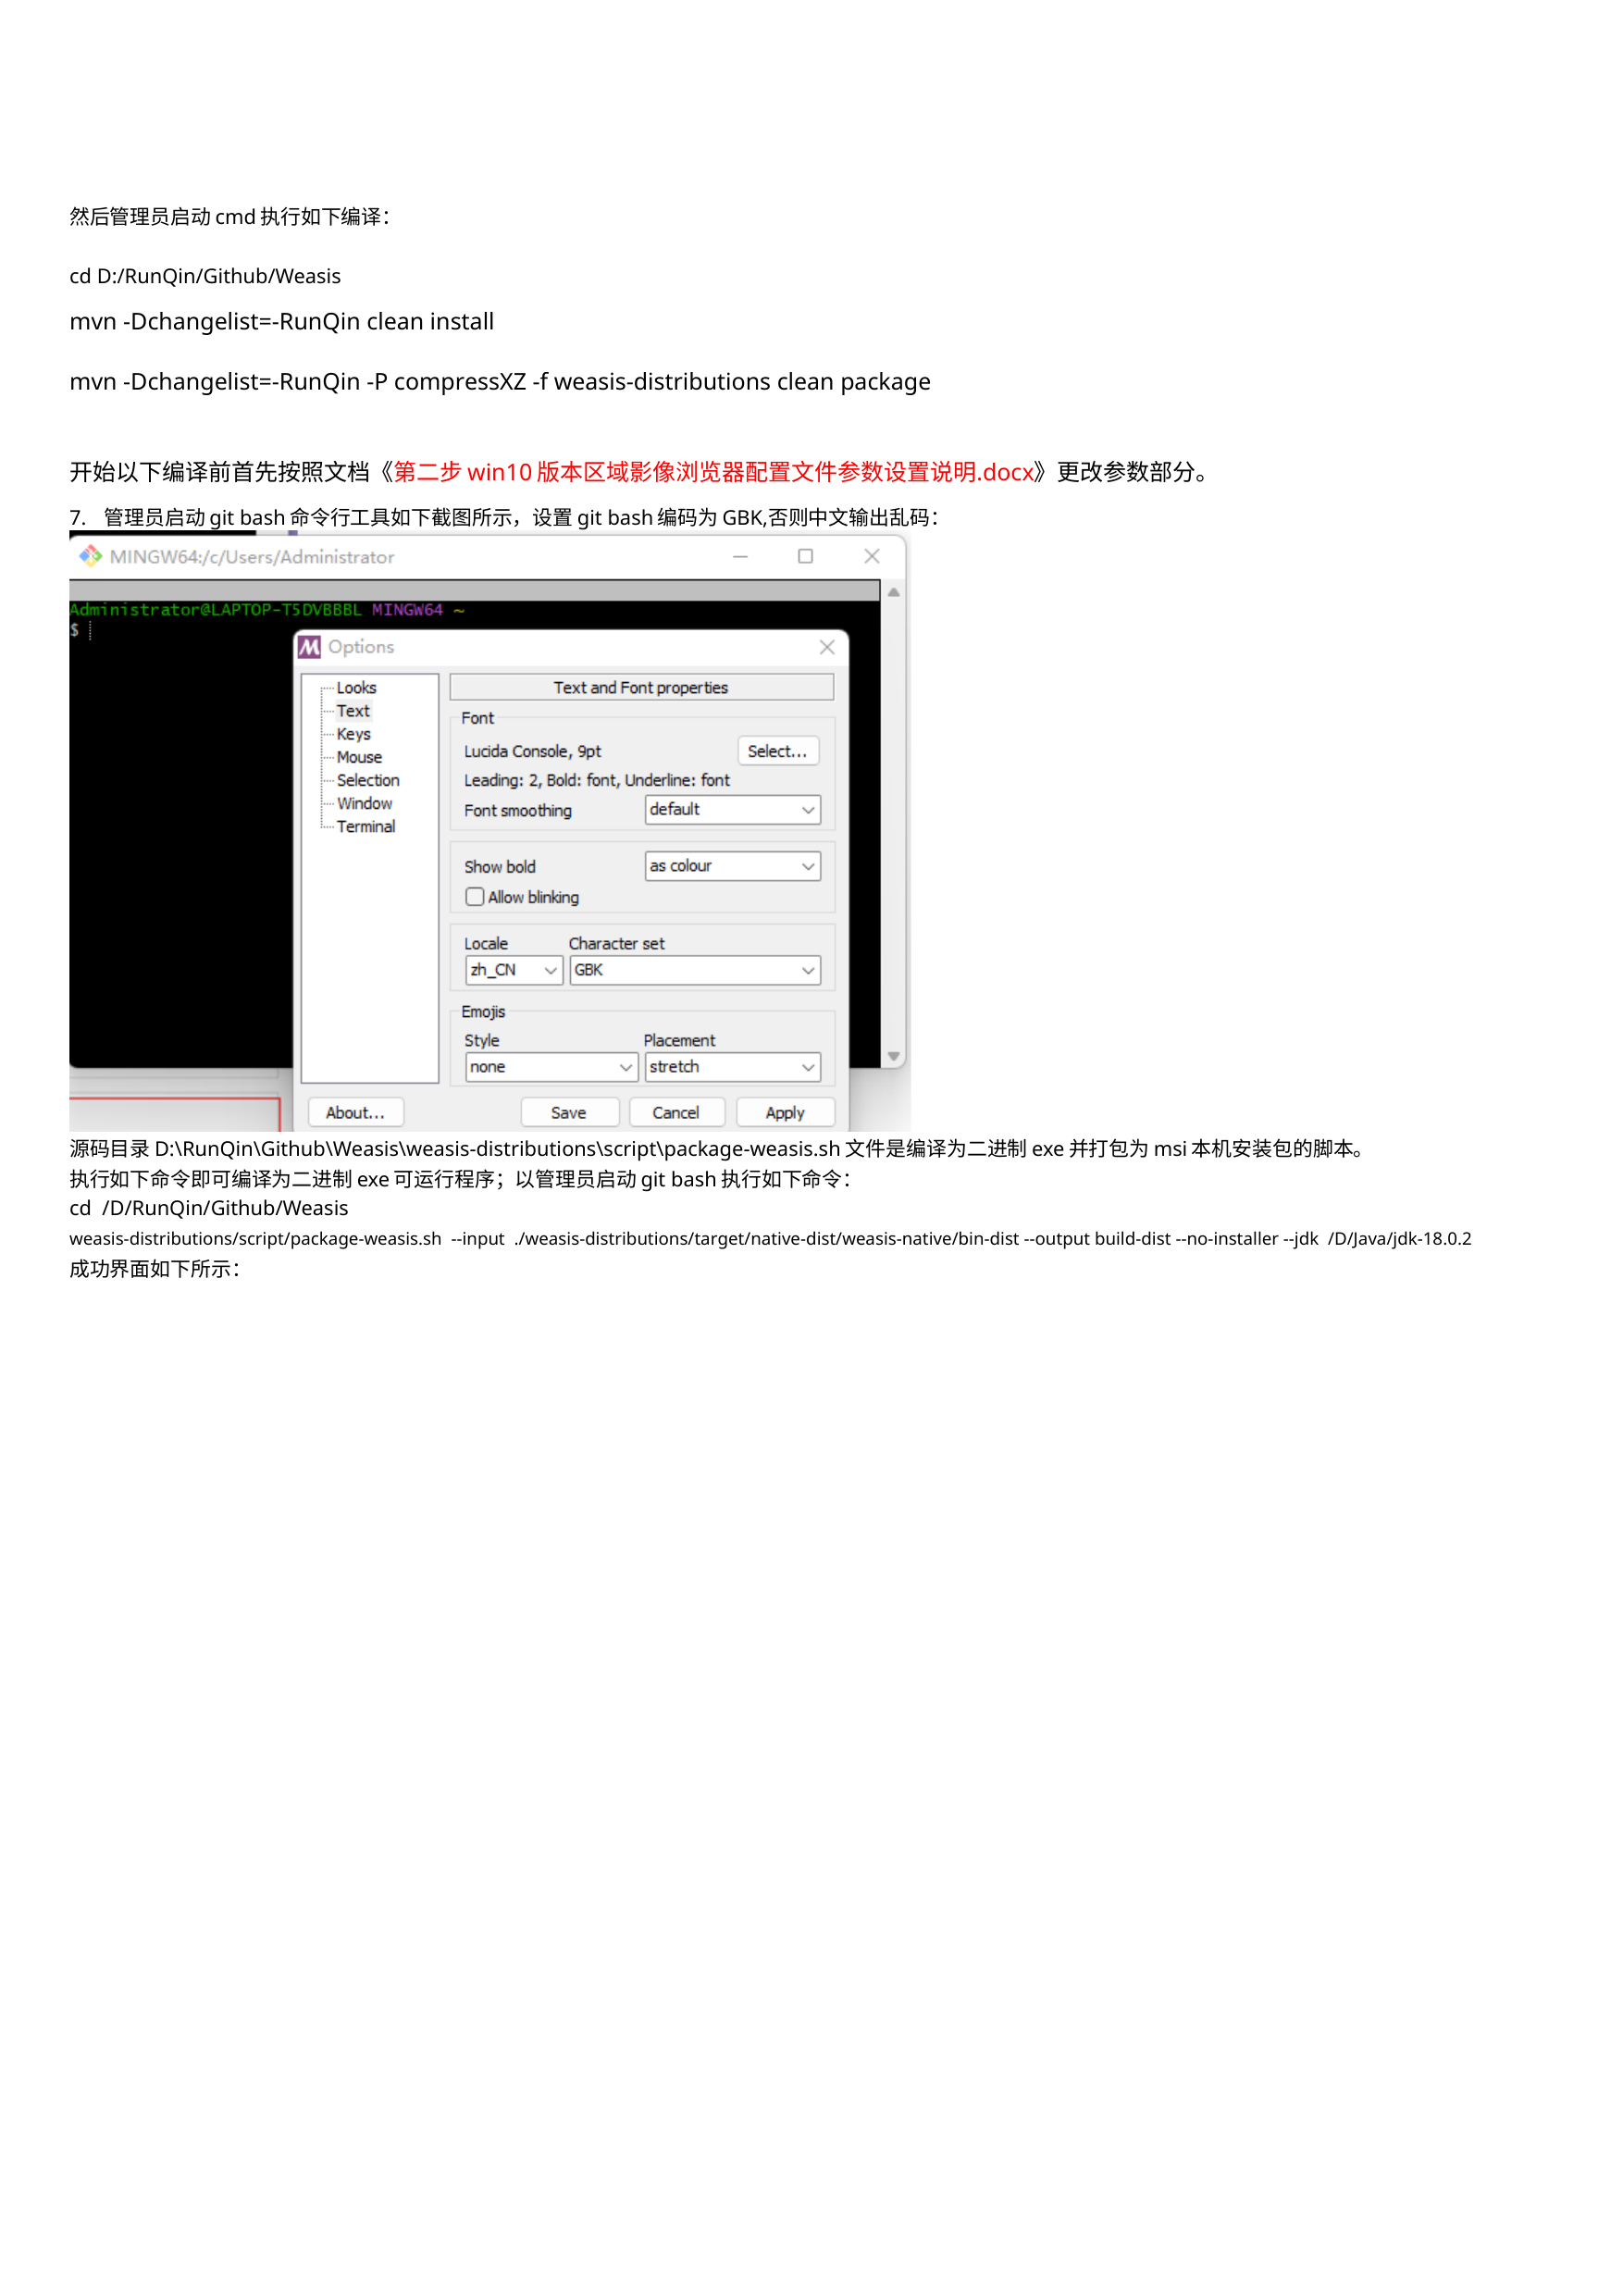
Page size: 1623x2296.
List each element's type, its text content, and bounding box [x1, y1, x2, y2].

text cd D:/RunQin/Github/Weasis [69, 260, 1554, 291]
text 执行如下命令即可编译为二进制exe可运行程序；以管理员启动git bash执行如下命令： [69, 1162, 1554, 1193]
text 然后管理员启动cmd执行如下编译： [69, 200, 1554, 230]
picture [69, 530, 911, 1132]
list 管理员启动git bash命令行工具如下截图所示，设置git bash编码为GBK,否则中文输出乱码： [69, 501, 1554, 531]
text 成功界面如下所示： [69, 1253, 1554, 1283]
text cd /D/RunQin/Github/Weasis [69, 1193, 1554, 1222]
text 开始以下编译前首先按照文档《第二步win10版本区域影像浏览器配置文件参数设置说明.docx》更改参数部分。 [69, 441, 1554, 501]
text mvn -Dchangelist=-RunQin clean install [69, 291, 1554, 351]
text mvn -Dchangelist=-RunQin -P compressXZ -f weasis-distributions clean package [69, 351, 1554, 411]
text weasis-distributions/script/package-weasis.sh --input ./weasis-distributions/target/native-dist/weasis-native/bin-dist --output build-dist --no-installer --jdk /D/Java/jdk-18.0.2 [69, 1222, 1554, 1253]
text 源码目录D:\RunQin\Github\Weasis\weasis-distributions\script\package-weasis.sh文件是编译为二进制exe并打包为msi本机安装包的脚本。 [69, 1133, 1554, 1162]
